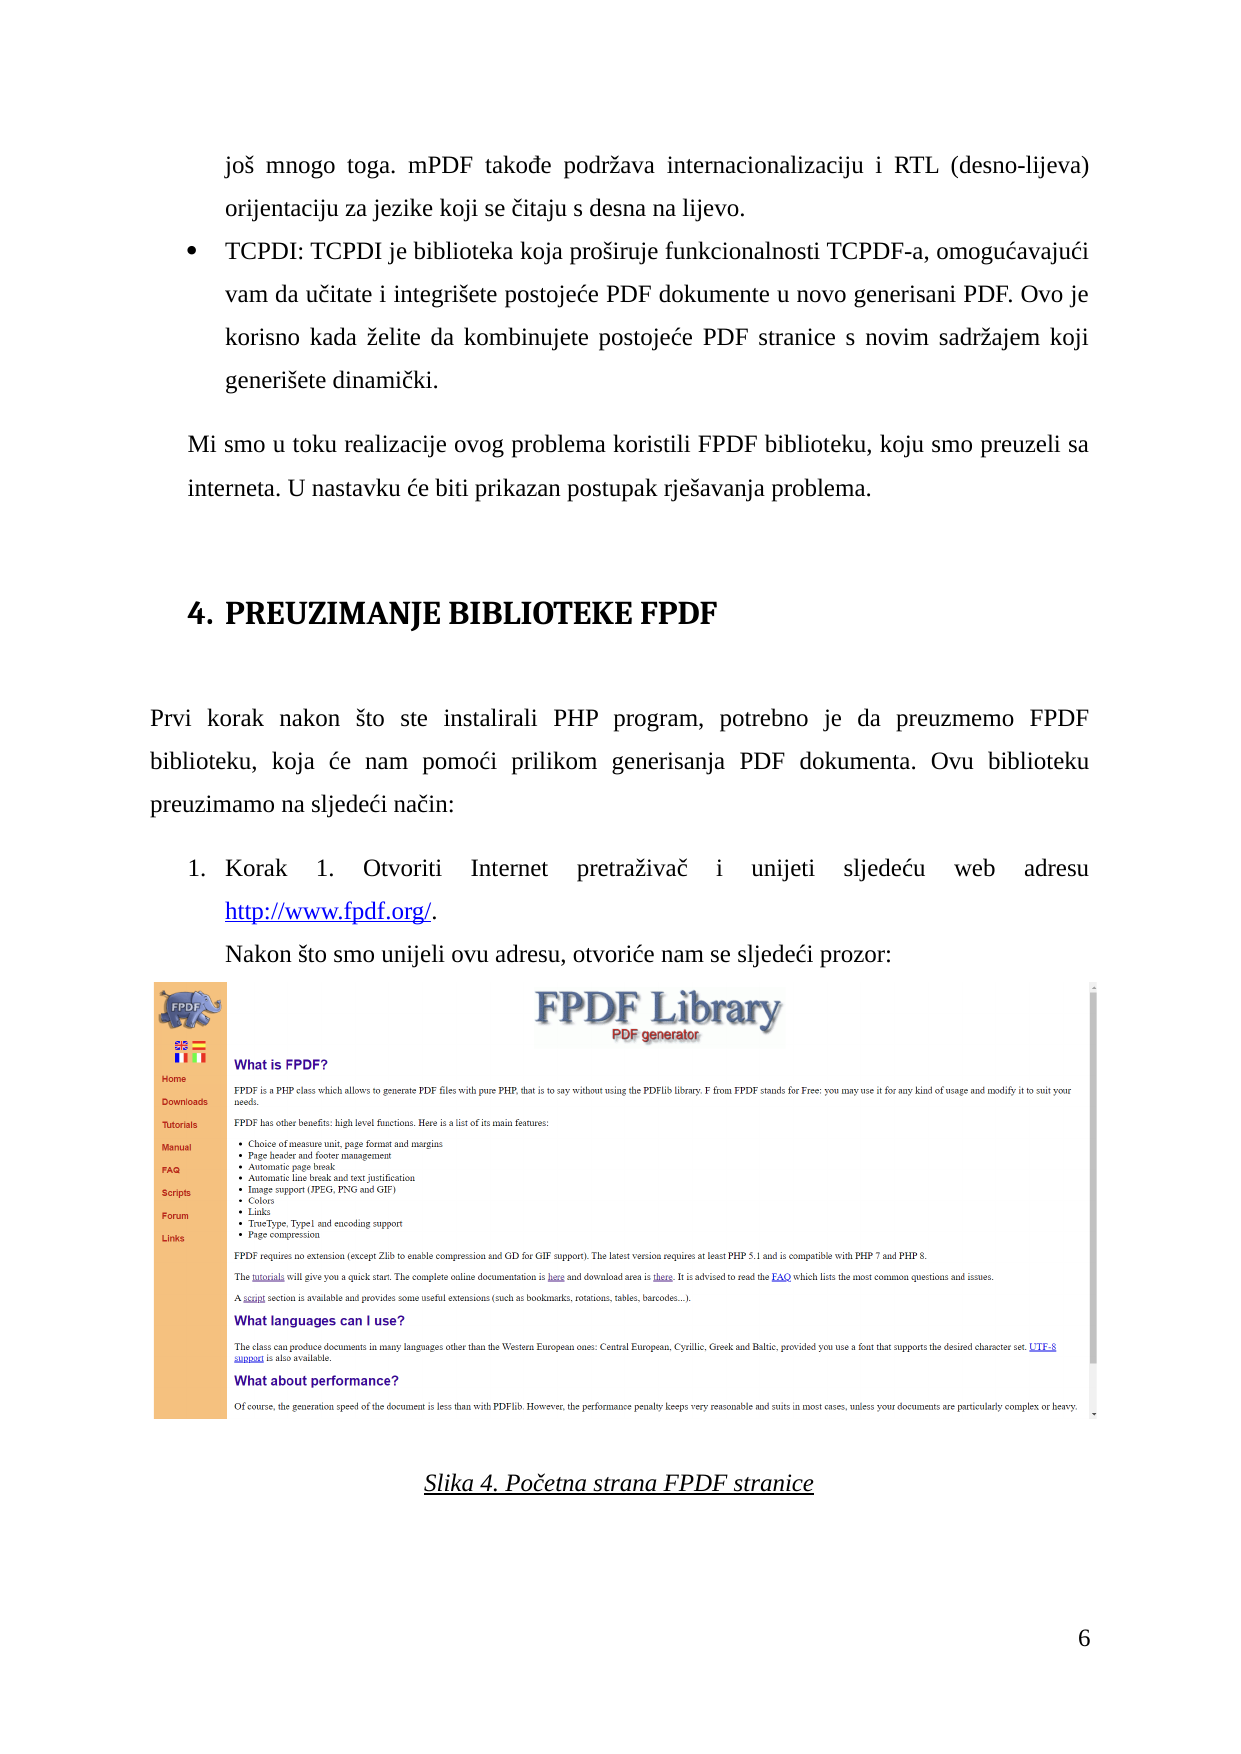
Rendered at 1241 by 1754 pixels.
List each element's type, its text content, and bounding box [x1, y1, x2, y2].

subtitle PREUZIMANJE BIBLIOTEKE FPDF [187, 595, 1090, 633]
list TCPDI: TCPDI je biblioteka koja proširuje funkcionalnosti TCPDF-a, omogućavajući vam da učitate i integrišete postojeće PDF dokumente u novo generisani PDF. Ovo je korisno kada želite da kombinujete postojeće PDF stranice s novim sadržajem koji generišete dinamički. [187, 236, 1090, 394]
picture [153, 982, 1097, 1419]
text Prvi korak nakon što ste instalirali PHP program, potrebno je da preuzmemo FPDF biblioteku, koja će nam pomoći prilikom generisanja PDF dokumenta. Ovu biblioteku preuzimamo na sljedeći način: [150, 703, 1090, 818]
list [187, 150, 1090, 222]
text Mi smo u toku realizacije ovog problema koristili FPDF biblioteku, koju smo preuzeli sa interneta. U nastavku će biti prikazan postupak rješavanja problema. [187, 429, 1090, 501]
list Korak 1. Otvoriti Internet pretraživač i unijeti sljedeću web adresu http://www.fpdf.org/. [187, 853, 1090, 925]
list Nakon što smo unijeli ovu adresu, otvoriće nam se sljedeći prozor: [225, 939, 1090, 968]
